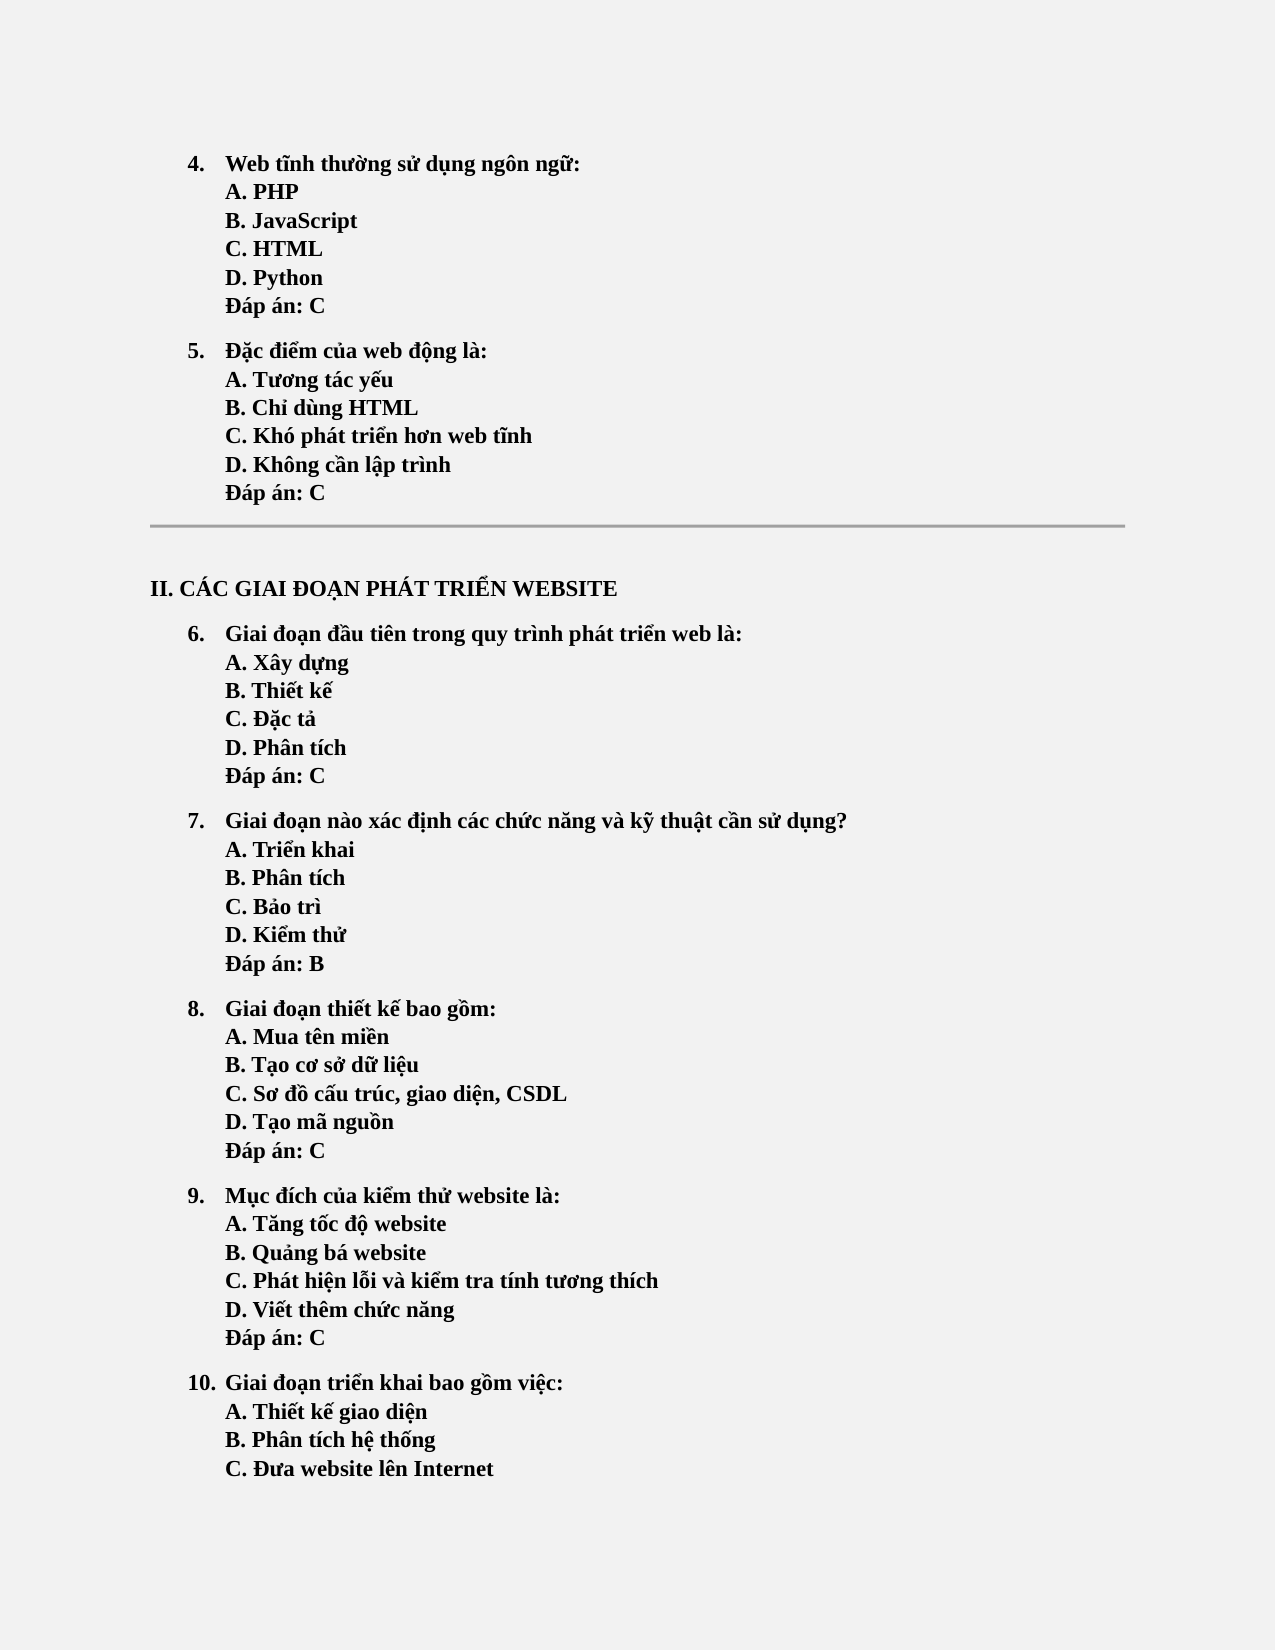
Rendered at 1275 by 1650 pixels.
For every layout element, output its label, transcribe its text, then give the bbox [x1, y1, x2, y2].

list Giai đoạn đầu tiên trong quy trình phát triển web là: A. Xây dựng B. Thiết kế C. Đặc tả D. Phân tích Đáp án: C [187, 620, 1125, 789]
list Giai đoạn thiết kế bao gồm: A. Mua tên miền B. Tạo cơ sở dữ liệu C. Sơ đồ cấu trúc, giao diện, CSDL D. Tạo mã nguồn Đáp án: C [187, 995, 1125, 1163]
list Mục đích của kiểm thử website là: A. Tăng tốc độ website B. Quảng bá website C. Phát hiện lỗi và kiểm tra tính tương thích D. Viết thêm chức năng Đáp án: C [187, 1182, 1125, 1351]
list Đặc điểm của web động là: A. Tương tác yếu B. Chỉ dùng HTML C. Khó phát triển hơn web tĩnh D. Không cần lập trình Đáp án: C [187, 337, 1125, 506]
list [187, 1369, 1125, 1481]
list Web tĩnh thường sử dụng ngôn ngữ: A. PHP B. JavaScript C. HTML D. Python Đáp án: C [187, 150, 1125, 318]
text II. CÁC GIAI ĐOẠN PHÁT TRIỂN WEBSITE [150, 575, 1125, 601]
list Giai đoạn nào xác định các chức năng và kỹ thuật cần sử dụng? A. Triển khai B. Phân tích C. Bảo trì D. Kiểm thử Đáp án: B [187, 807, 1125, 976]
